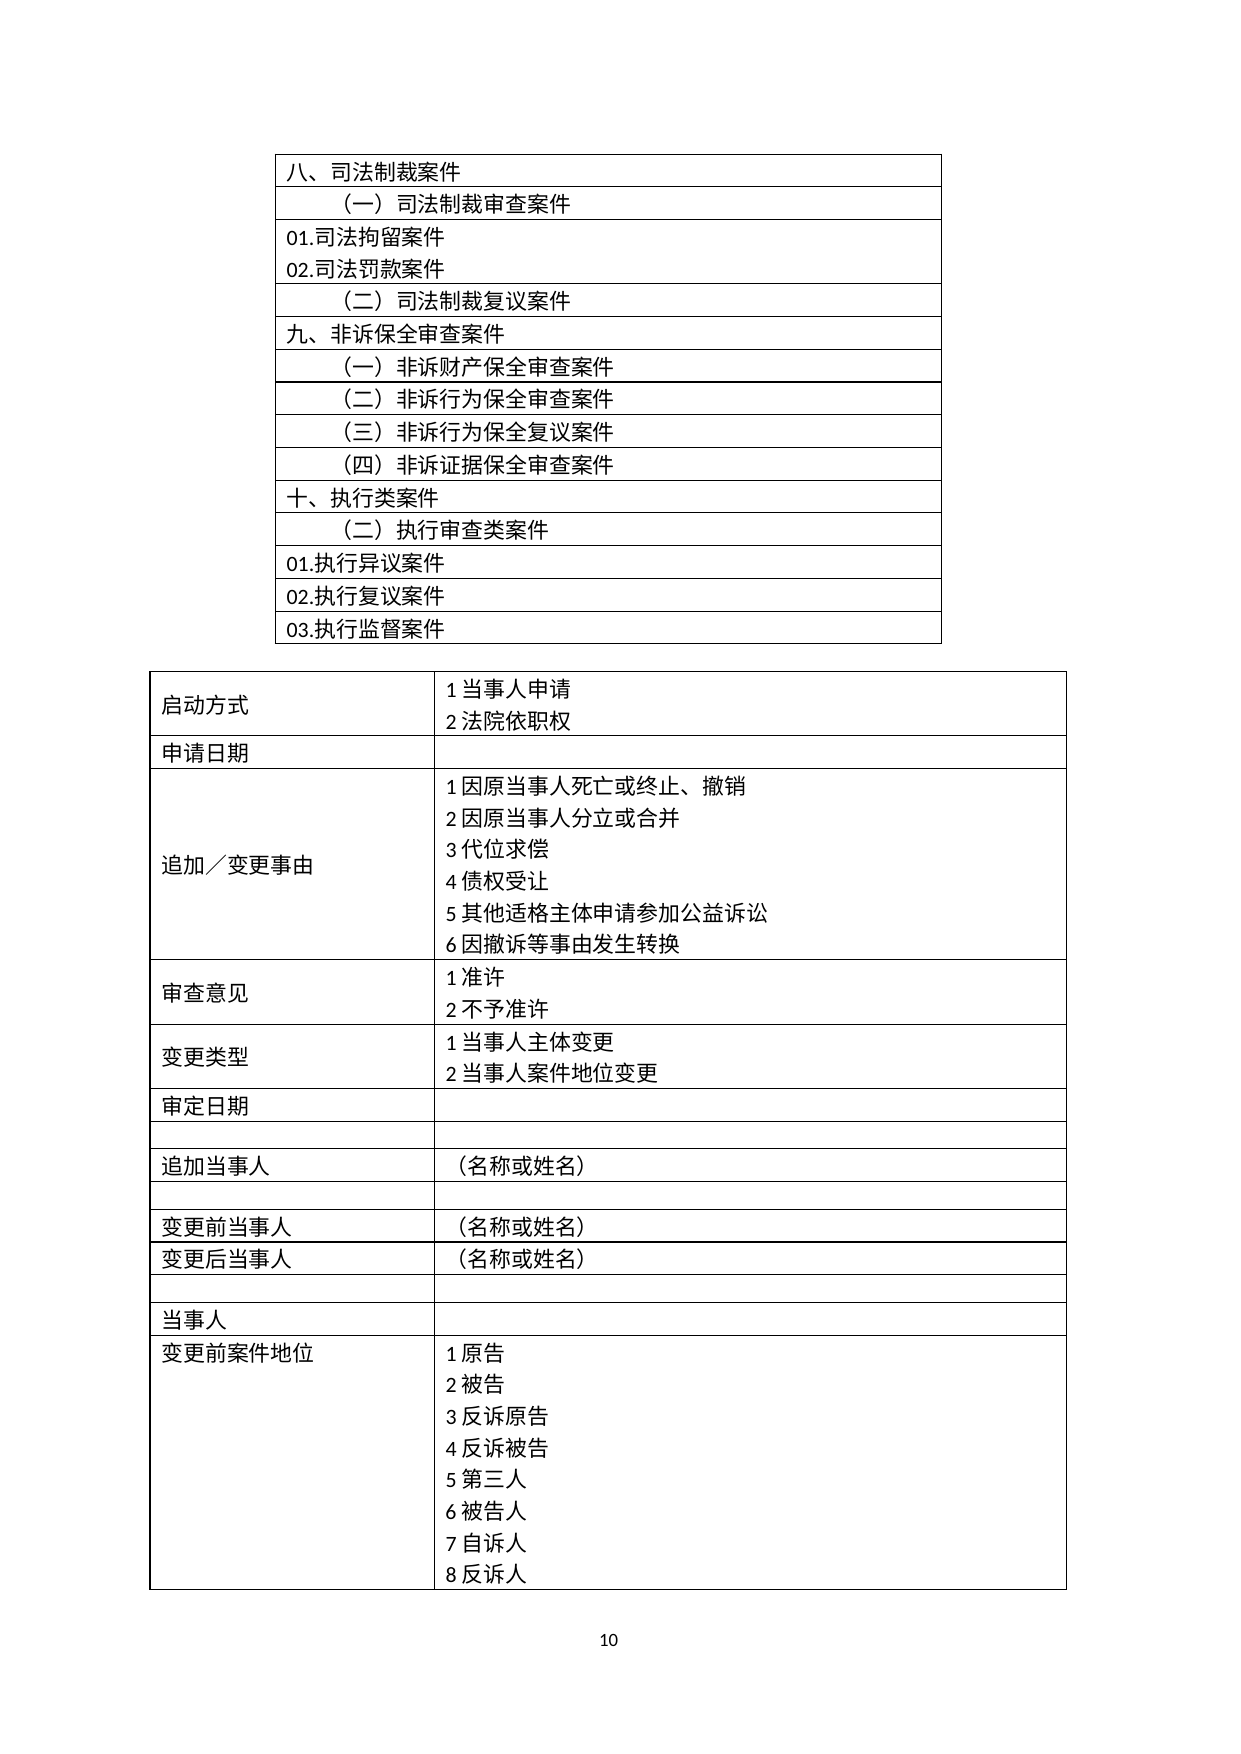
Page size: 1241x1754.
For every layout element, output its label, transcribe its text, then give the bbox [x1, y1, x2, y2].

table_cell 03.执行监督案件 [276, 612, 941, 643]
table_cell [151, 1182, 434, 1209]
table_header 1 当事人申请 2 法院依职权 [435, 672, 1066, 735]
table_cell （四）非诉证据保全审查案件 [276, 448, 941, 479]
table_cell 追加当事人 [151, 1149, 434, 1181]
table_cell [435, 1303, 1066, 1334]
table_cell （一）司法制裁审查案件 [276, 187, 941, 219]
table_cell 变更后当事人 [151, 1243, 434, 1274]
table_cell [435, 1182, 1066, 1209]
table_cell 变更前案件地位 [151, 1336, 434, 1589]
table_cell 审定日期 [151, 1089, 434, 1121]
table_cell 1 当事人主体变更 2 当事人案件地位变更 [435, 1025, 1066, 1088]
table_cell （名称或姓名） [435, 1243, 1066, 1274]
table_cell 02.执行复议案件 [276, 579, 941, 611]
table_cell [151, 1275, 434, 1302]
table_cell [435, 1275, 1066, 1302]
table_cell 追加／变更事由 [151, 769, 434, 959]
table_cell 申请日期 [151, 736, 434, 768]
table_cell （二）非诉行为保全审查案件 [276, 383, 941, 414]
table_cell （二）司法制裁复议案件 [276, 284, 941, 316]
table_cell 变更类型 [151, 1025, 434, 1088]
table_cell 1 准许 2 不予准许 [435, 960, 1066, 1023]
table_cell （名称或姓名） [435, 1149, 1066, 1181]
table_cell 审查意见 [151, 960, 434, 1023]
table_cell 九、非诉保全审查案件 [276, 317, 941, 349]
table_cell （一）非诉财产保全审查案件 [276, 350, 941, 381]
table_cell [435, 1089, 1066, 1121]
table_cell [435, 1336, 1066, 1589]
table_cell （三）非诉行为保全复议案件 [276, 415, 941, 447]
table_cell 01.执行异议案件 [276, 546, 941, 578]
table_cell 十、执行类案件 [276, 481, 941, 512]
table_cell 变更前当事人 [151, 1210, 434, 1241]
table_cell [151, 1122, 434, 1148]
table_cell 八、司法制裁案件 [276, 155, 941, 186]
table_header 启动方式 [151, 672, 434, 735]
table_cell 01.司法拘留案件 02.司法罚款案件 [276, 220, 941, 283]
table_cell 当事人 [151, 1303, 434, 1334]
table_cell （二）执行审查类案件 [276, 513, 941, 545]
table_cell [435, 1122, 1066, 1148]
table_cell （名称或姓名） [435, 1210, 1066, 1241]
table_cell 1 因原当事人死亡或终止、撤销 2 因原当事人分立或合并 3 代位求偿 4 债权受让 5 其他适格主体申请参加公益诉讼 6 因撤诉等事由发生转换 [435, 769, 1066, 959]
table_cell [435, 736, 1066, 768]
